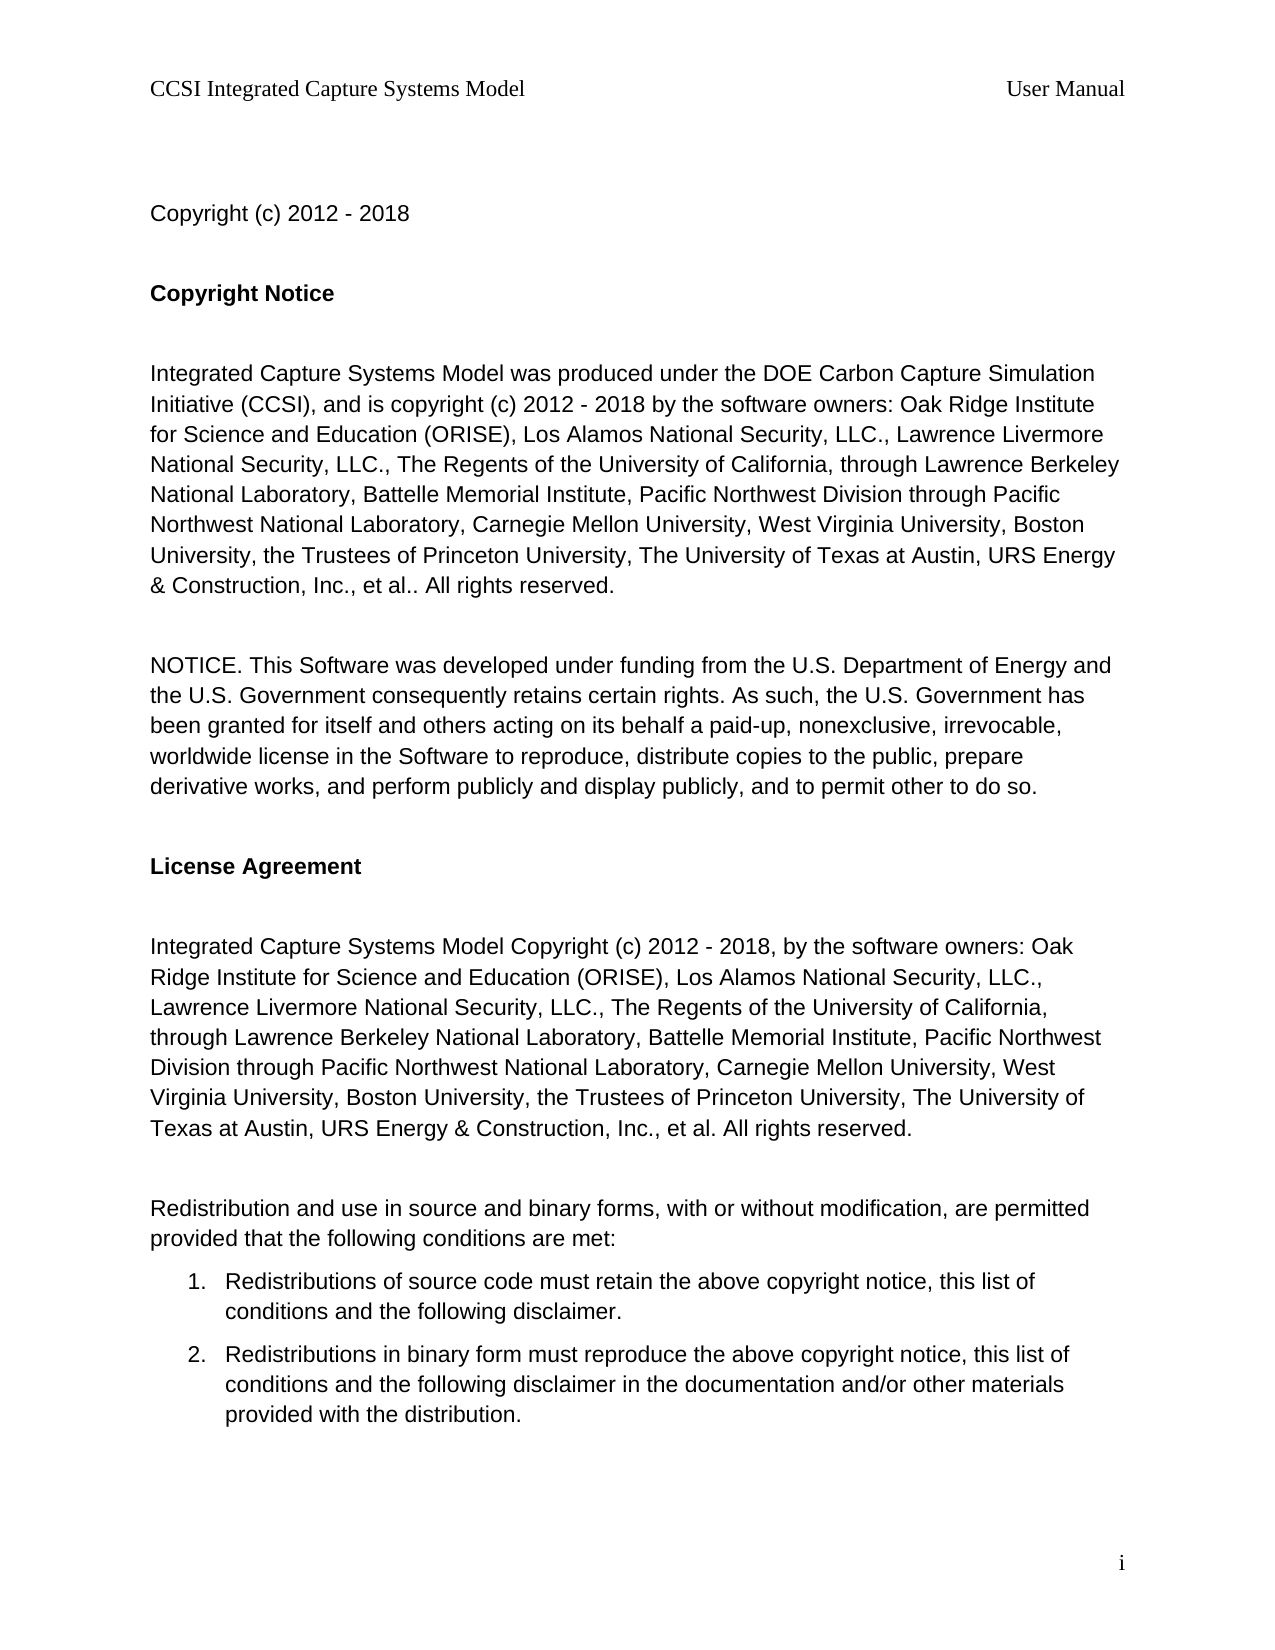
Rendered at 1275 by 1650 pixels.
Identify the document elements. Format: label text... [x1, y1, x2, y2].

text NOTICE. This Software was developed under funding from the U.S. Department of Energy and the U.S. Government consequently retains certain rights. As such, the U.S. Government has been granted for itself and others acting on its behalf a paid-up, nonexclusive, irrevocable, worldwide license in the Software to reproduce, distribute copies to the public, prepare derivative works, and perform publicly and display publicly, and to permit other to do so. [150, 652, 1125, 799]
text Redistribution and use in source and binary forms, with or without modification, are permitted provided that the following conditions are met: [150, 1195, 1125, 1251]
list Redistributions of source code must retain the above copyright notice, this list of conditions and the following disclaimer. [187, 1268, 1125, 1324]
text License Agreement [150, 853, 1125, 879]
list Redistributions in binary form must reproduce the above copyright notice, this list of conditions and the following disclaimer in the documentation and/or other materials provided with the distribution. [187, 1341, 1125, 1427]
text Integrated Capture Systems Model Copyright (c) 2012 - 2018, by the software owners: Oak Ridge Institute for Science and Education (ORISE), Los Alamos National Security, LLC., Lawrence Livermore National Security, LLC., The Regents of the University of California, through Lawrence Berkeley National Laboratory, Battelle Memorial Institute, Pacific Northwest Division through Pacific Northwest National Laboratory, Carnegie Mellon University, West Virginia University, Boston University, the Trustees of Princeton University, The University of Texas at Austin, URS Energy & Construction, Inc., et al. All rights reserved. [150, 933, 1125, 1141]
text Copyright (c) 2012 - 2018 [150, 200, 1125, 226]
text Copyright Notice [150, 280, 1125, 307]
text Integrated Capture Systems Model was produced under the DOE Carbon Capture Simulation Initiative (CCSI), and is copyright (c) 2012 - 2018 by the software owners: Oak Ridge Institute for Science and Education (ORISE), Los Alamos National Security, LLC., Lawrence Livermore National Security, LLC., The Regents of the University of California, through Lawrence Berkeley National Laboratory, Battelle Memorial Institute, Pacific Northwest Division through Pacific Northwest National Laboratory, Carnegie Mellon University, West Virginia University, Boston University, the Trustees of Princeton University, The University of Texas at Austin, URS Energy & Construction, Inc., et al.. All rights reserved. [150, 360, 1125, 598]
